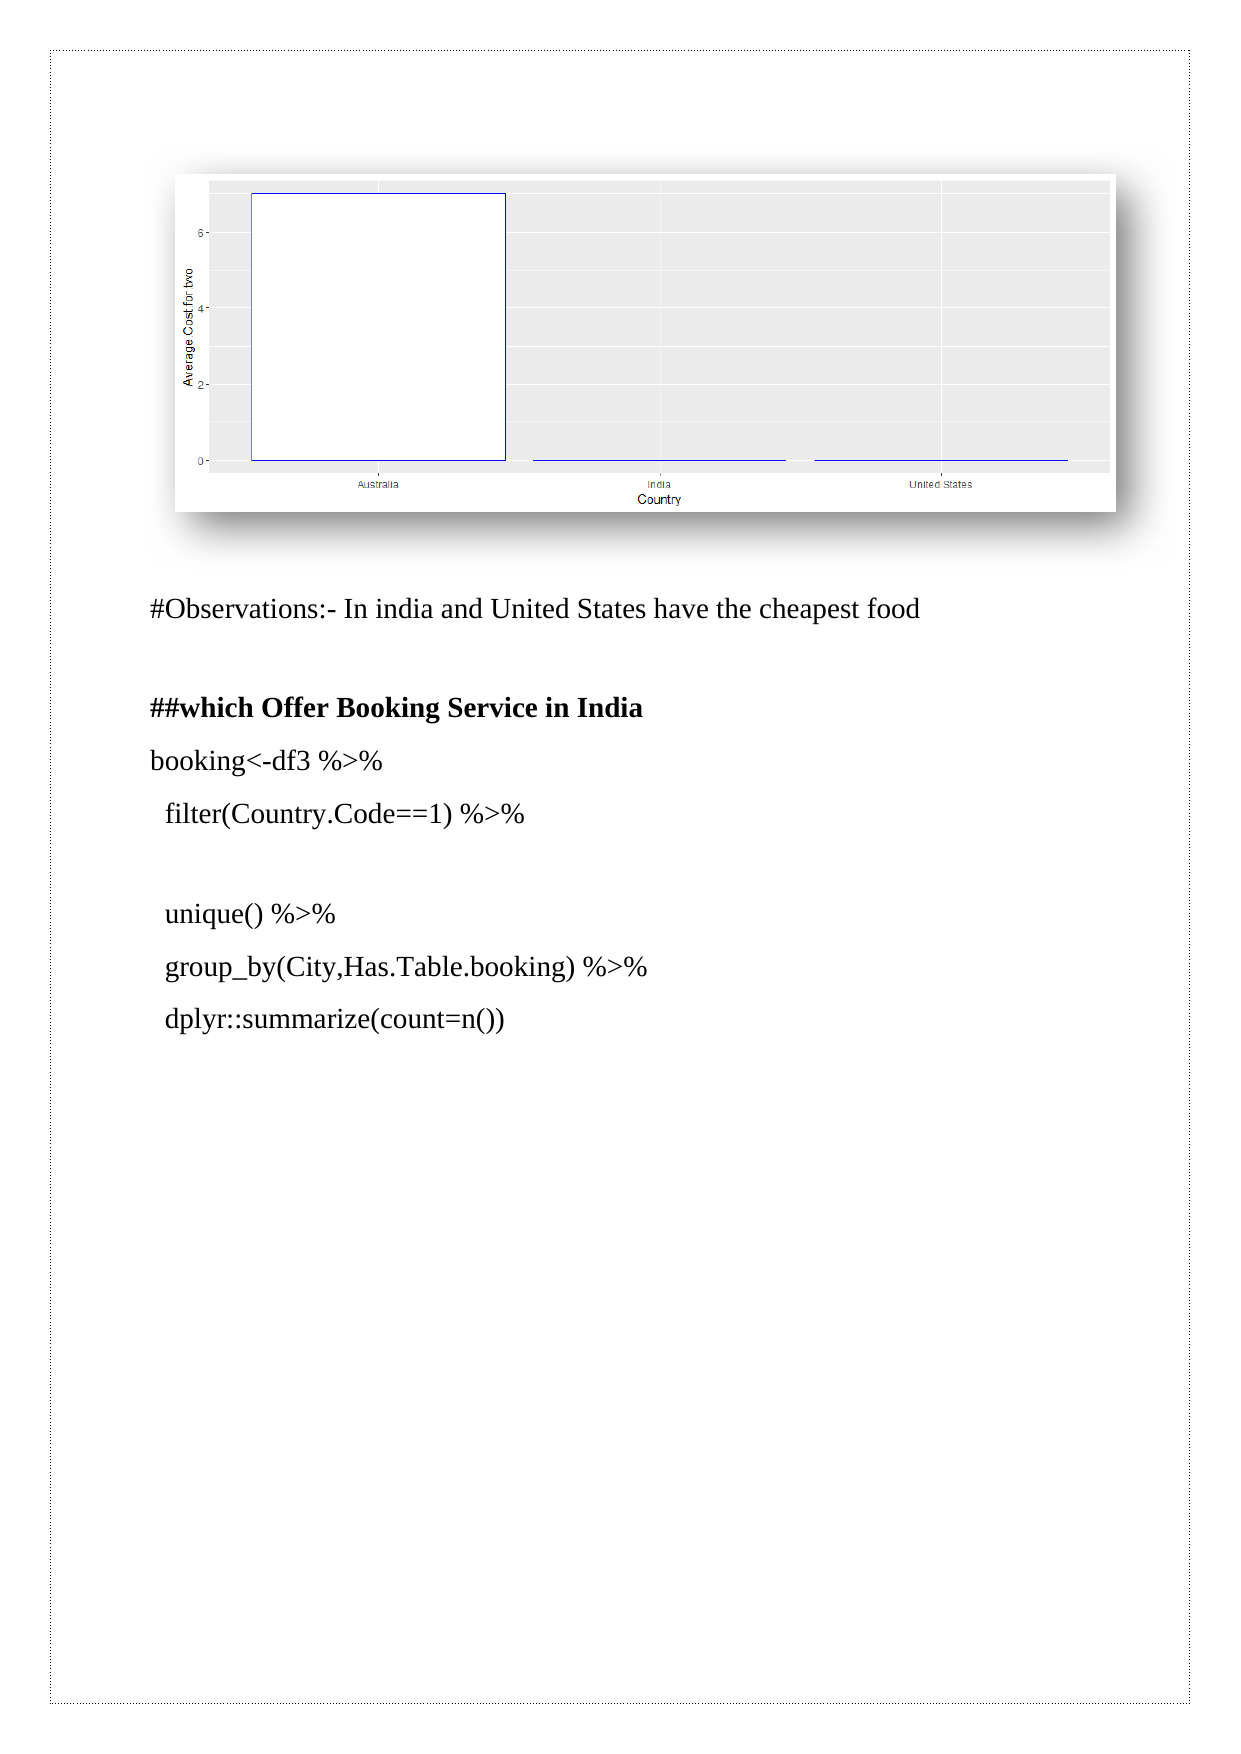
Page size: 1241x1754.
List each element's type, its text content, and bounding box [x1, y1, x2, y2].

text filter(Country.Code==1) %>% [150, 796, 1090, 830]
text dplyr::summarize(count=n()) [150, 1001, 1090, 1035]
text group_by(City,Has.Table.booking) %>% [150, 949, 1090, 982]
picture [175, 174, 1116, 512]
text #Observations:- In india and United States have the cheapest food [150, 591, 1090, 624]
text ##which Offer Booking Service in India [150, 691, 1090, 724]
text booking<-df3 %>% [150, 743, 1090, 777]
text unique() %>% [150, 896, 1090, 929]
